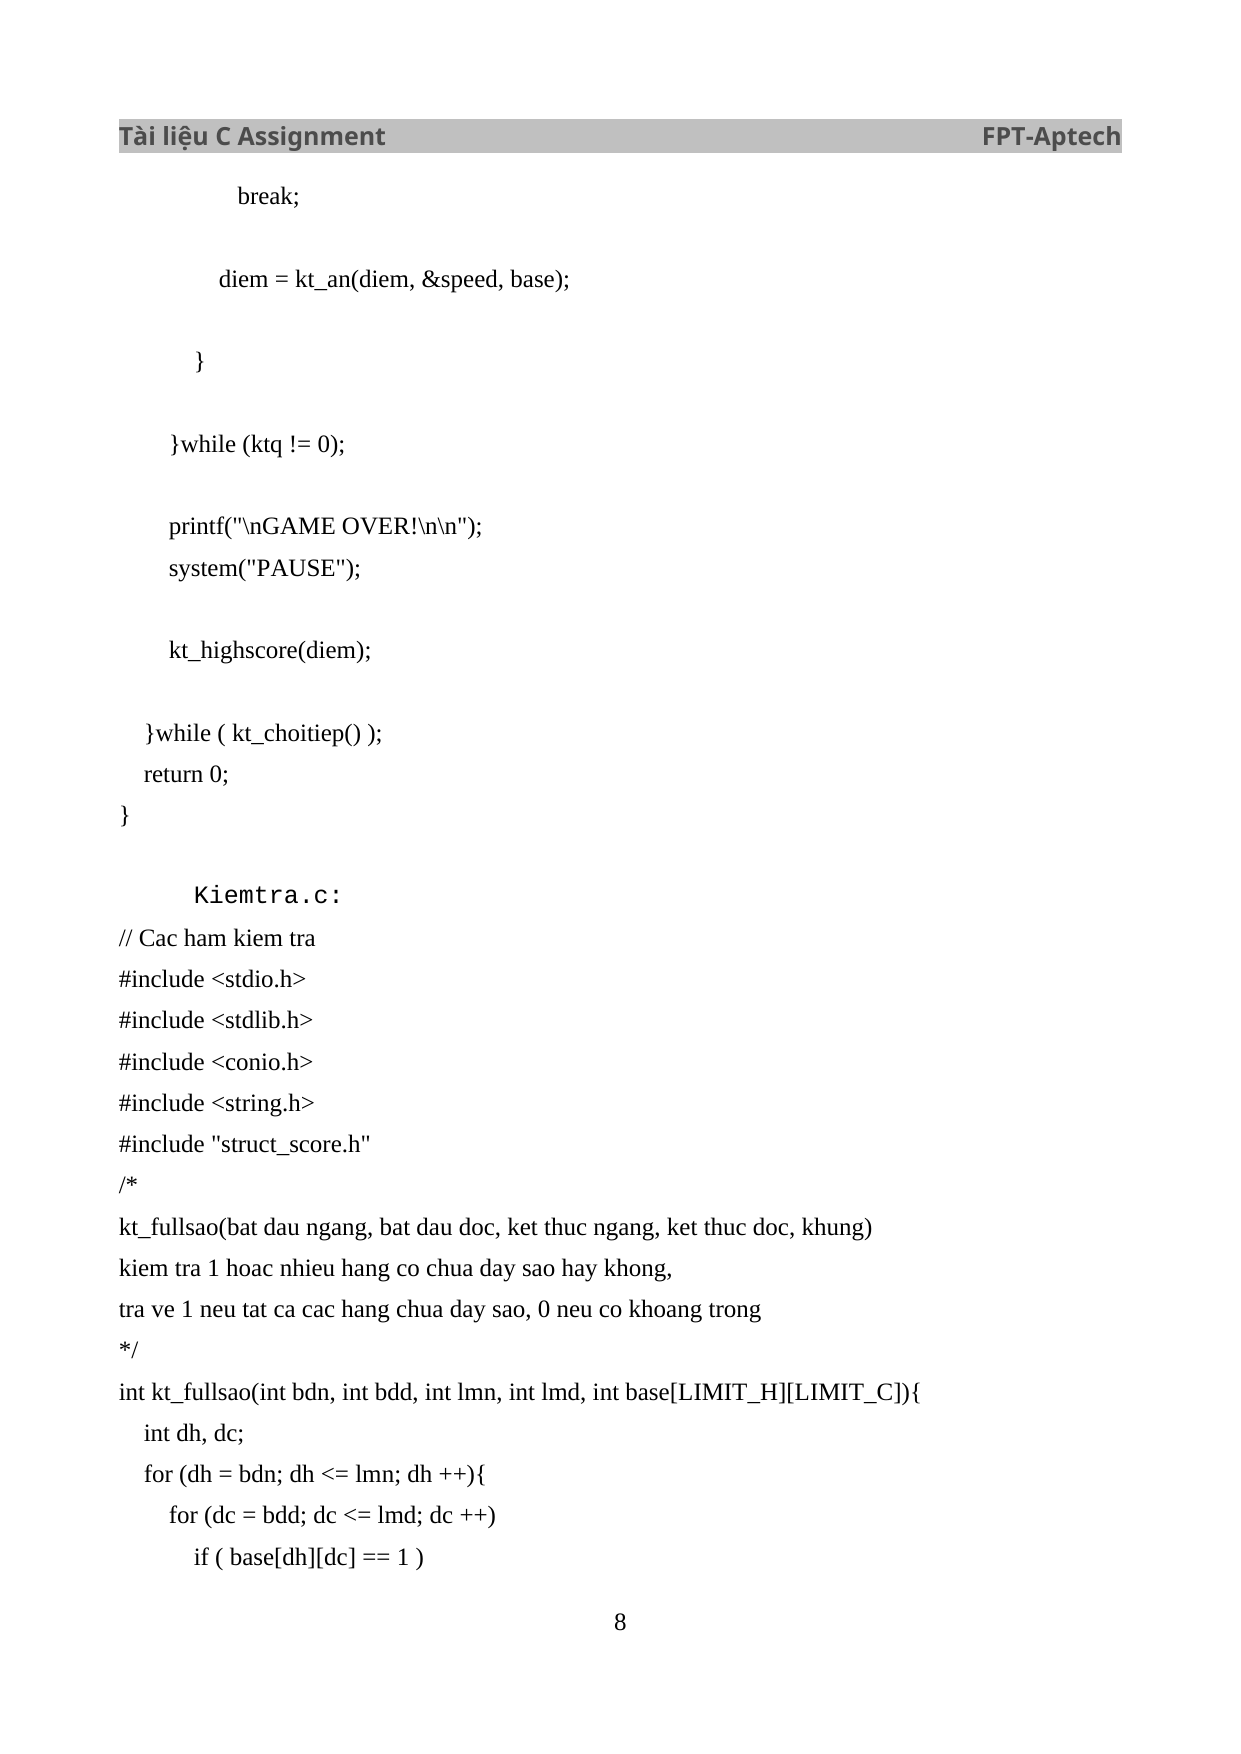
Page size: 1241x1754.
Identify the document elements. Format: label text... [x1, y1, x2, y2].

text int dh, dc; [118, 1418, 1122, 1447]
text printf("\nGAME OVER!\n\n"); [118, 511, 1122, 540]
text #include <stdio.h> [118, 964, 1122, 993]
text int kt_fullsao(int bdn, int bdd, int lmn, int lmd, int base[LIMIT_H][LIMIT_C]){ [118, 1377, 1122, 1406]
text kt_fullsao(bat dau ngang, bat dau doc, ket thuc ngang, ket thuc doc, khung) [118, 1212, 1122, 1241]
text kiem tra 1 hoac nhieu hang co chua day sao hay khong, [118, 1253, 1122, 1282]
text system("PAUSE"); [118, 553, 1122, 581]
text for (dc = bdd; dc <= lmd; dc ++) [118, 1501, 1122, 1529]
text if ( base[dh][dc] == 1 ) [118, 1542, 1122, 1571]
text // Cac ham kiem tra [118, 923, 1122, 952]
text kt_highscore(diem); [118, 635, 1122, 664]
text #include <stdlib.h> [118, 1006, 1122, 1034]
text }while (ktq != 0); [118, 429, 1122, 458]
text } [118, 800, 1122, 829]
text return 0; [118, 759, 1122, 788]
text /* [118, 1171, 1122, 1199]
text #include <conio.h> [118, 1047, 1122, 1076]
text } [118, 346, 1122, 375]
text #include <string.h> [118, 1088, 1122, 1117]
text */ [118, 1336, 1122, 1364]
text #include "struct_score.h" [118, 1129, 1122, 1158]
text }while ( kt_choitiep() ); [118, 718, 1122, 746]
text tra ve 1 neu tat ca cac hang chua day sao, 0 neu co khoang trong [118, 1294, 1122, 1323]
text Kiemtra.c: [118, 882, 1122, 911]
text for (dh = bdn; dh <= lmn; dh ++){ [118, 1459, 1122, 1488]
text break; [118, 181, 1122, 210]
text diem = kt_an(diem, &speed, base); [118, 264, 1122, 293]
